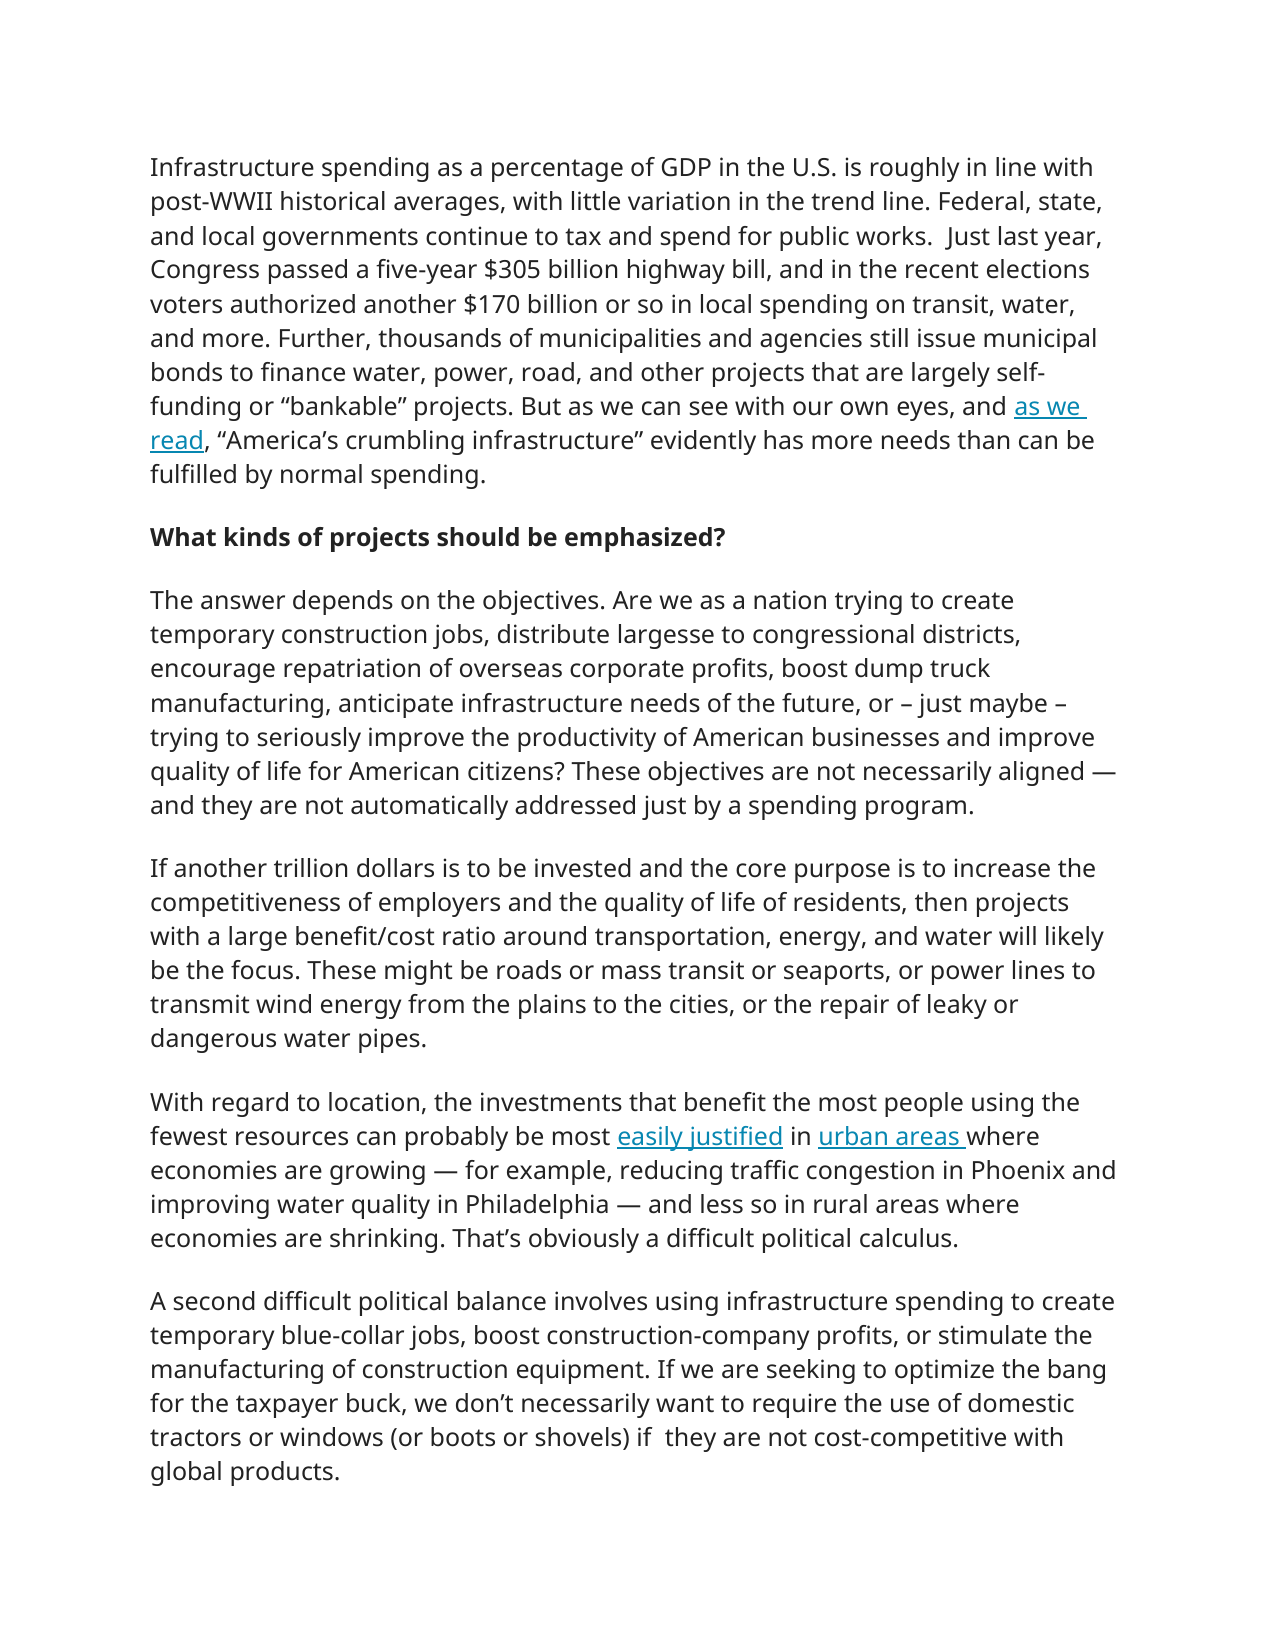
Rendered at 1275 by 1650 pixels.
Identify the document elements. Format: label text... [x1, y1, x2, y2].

text With regard to location, the investments that benefit the most people using the fewest resources can probably be most easily justified in urban areas where economies are growing — for example, reducing traffic congestion in Phoenix and improving water quality in Philadelphia — and less so in rural areas where economies are shrinking. That’s obviously a difficult political calculus. [150, 1084, 1125, 1254]
text The answer depends on the objectives. Are we as a nation trying to create temporary construction jobs, distribute largesse to congressional districts, encourage repatriation of overseas corporate profits, boost dump truck manufacturing, anticipate infrastructure needs of the future, or – just maybe – trying to seriously improve the productivity of American businesses and improve quality of life for American citizens? These objectives are not necessarily aligned — and they are not automatically addressed just by a spending program. [150, 583, 1125, 821]
text What kinds of projects should be emphasized? [150, 520, 1125, 554]
text Infrastructure spending as a percentage of GDP in the U.S. is roughly in line with post-WWII historical averages, with little variation in the trend line. Federal, state, and local governments continue to tax and spend for public works. Just last year, Congress passed a five-year $305 billion highway bill, and in the recent elections voters authorized another $170 billion or so in local spending on transit, water, and more. Further, thousands of municipalities and agencies still issue municipal bonds to finance water, power, road, and other projects that are largely self-funding or “bankable” projects. But as we can see with our own eyes, and as we read, “America’s crumbling infrastructure” evidently has more needs than can be fulfilled by normal spending. [150, 150, 1125, 491]
text If another trillion dollars is to be invested and the core purpose is to increase the competitiveness of employers and the quality of life of residents, then projects with a large benefit/cost ratio around transportation, energy, and water will likely be the focus. These might be roads or mass transit or seaports, or power lines to transmit wind energy from the plains to the cities, or the repair of leaky or dangerous water pipes. [150, 851, 1125, 1055]
text A second difficult political balance involves using infrastructure spending to create temporary blue-collar jobs, boost construction-company profits, or stimulate the manufacturing of construction equipment. If we are seeking to optimize the bang for the taxpayer buck, we don’t necessarily want to require the use of domestic tractors or windows (or boots or shovels) if they are not cost-competitive with global products. [150, 1284, 1125, 1488]
